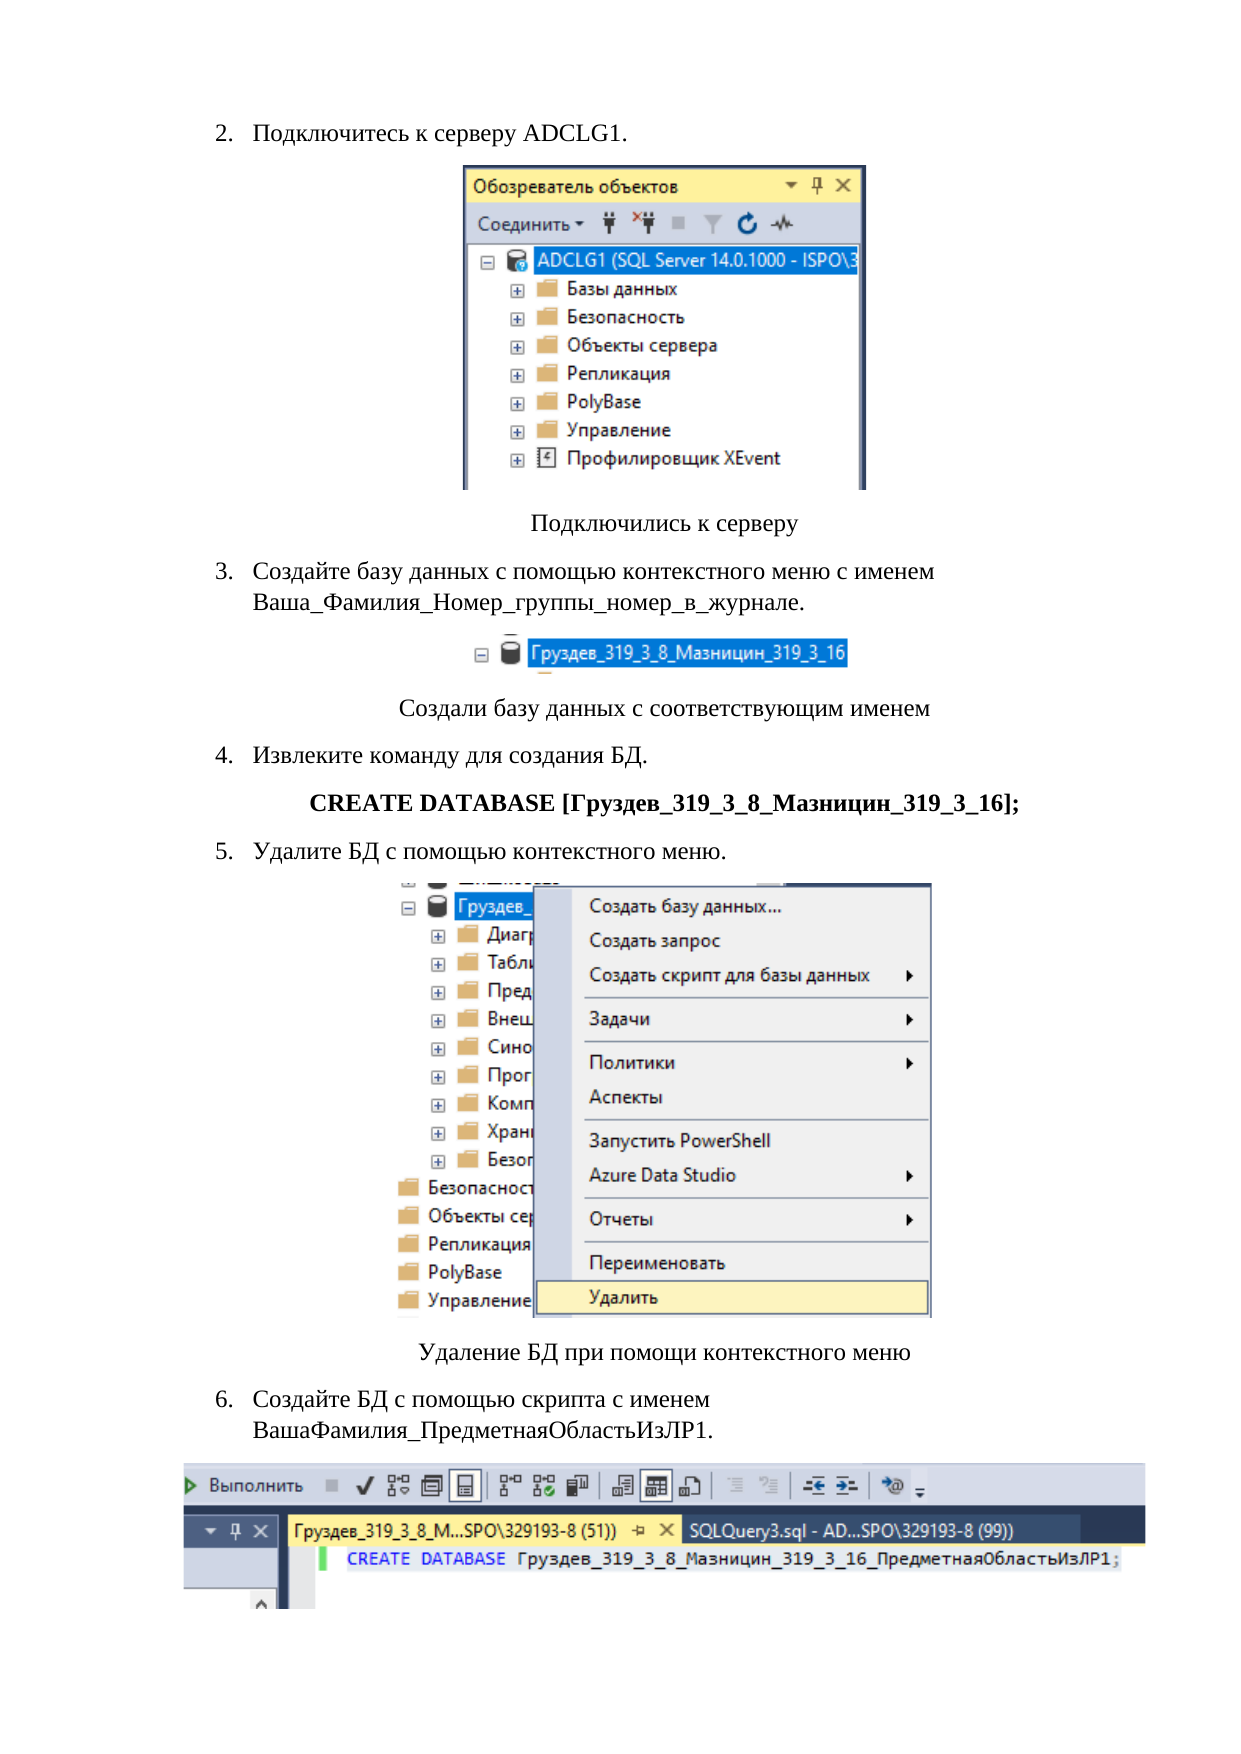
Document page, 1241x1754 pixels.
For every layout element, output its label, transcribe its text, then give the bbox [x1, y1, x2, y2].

list Извлеките команду для создания БД. [215, 740, 1152, 769]
text CREATE DATABASE [Груздев_319_3_8_Мазницин_319_3_16]; [177, 788, 1152, 817]
picture [467, 634, 862, 674]
list ВашаФамилия_ПредметнаяОбластьИзЛР1. [252, 1415, 1152, 1444]
list Ваша_Фамилия_Номер_группы_номер_в_журнале. [252, 587, 1152, 616]
list Создайте БД с помощью скрипта с именем [215, 1384, 1152, 1413]
list Создайте базу данных с помощью контекстного меню с именем [215, 556, 1152, 585]
picture [183, 1463, 1146, 1609]
text Создали базу данных с соответствующим именем [177, 693, 1152, 721]
list Удалите БД с помощью контекстного меню. [215, 836, 1152, 864]
picture [397, 883, 932, 1318]
text Удаление БД при помощи контекстного меню [177, 1337, 1152, 1365]
list Подключитесь к серверу ADCLG1. [215, 118, 1152, 147]
picture [462, 165, 867, 490]
text Подключились к серверу [177, 508, 1152, 537]
